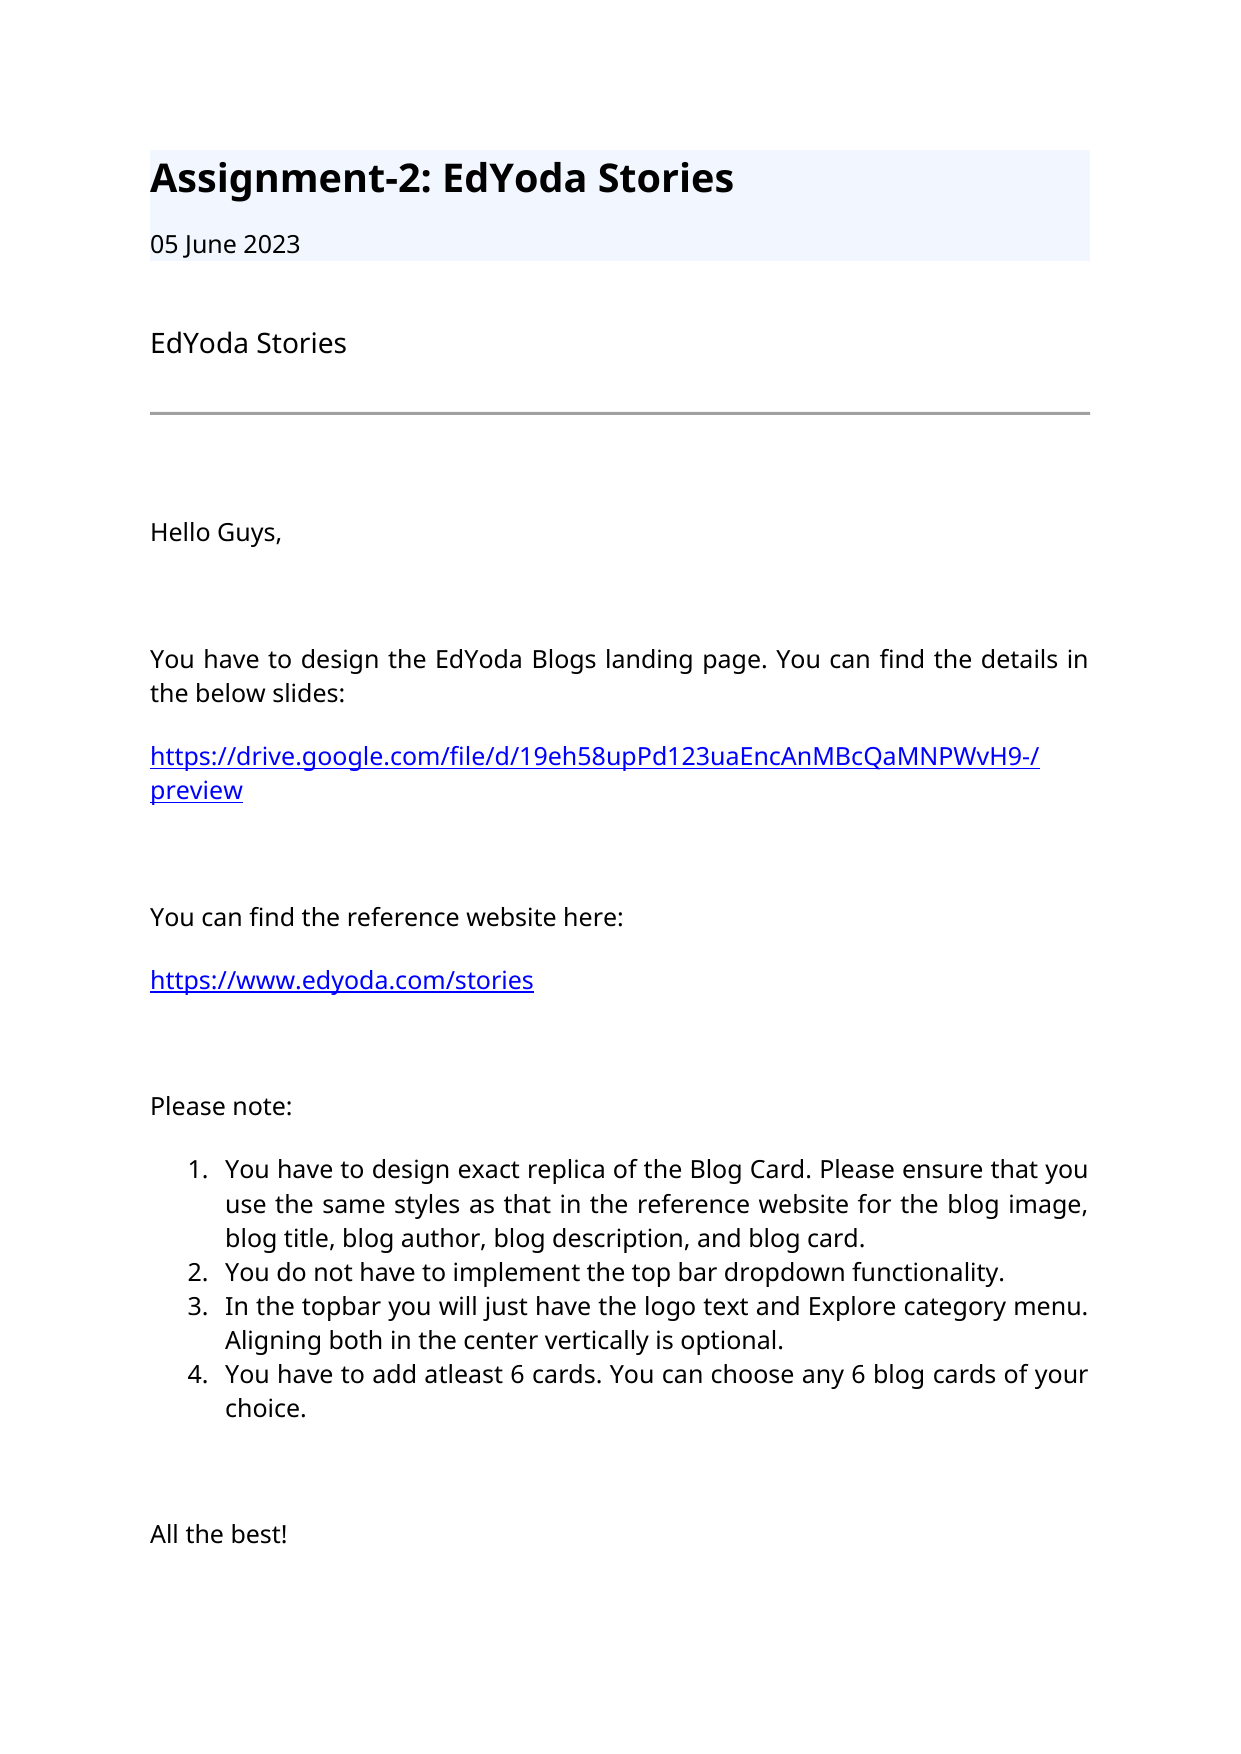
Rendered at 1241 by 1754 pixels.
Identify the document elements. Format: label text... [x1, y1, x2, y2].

text You have to design the EdYoda Blogs landing page. You can find the details in the below slides: [150, 641, 1090, 709]
text EdYoda Stories [150, 323, 1090, 362]
list You have to design exact replica of the Blog Card. Please ensure that you use the same styles as that in the reference website for the blog image, blog title, blog author, blog description, and blog card. [187, 1152, 1090, 1254]
text https://drive.google.com/file/d/19eh58upPd123uaEncAnMBcQaMNPWvH9-/preview [150, 739, 1090, 807]
text Assignment-2: EdYoda Stories [150, 150, 1090, 204]
text https://www.edyoda.com/stories [150, 962, 1090, 997]
text Hello Guys, [150, 515, 1090, 549]
list You do not have to implement the top bar dropdown functionality. [187, 1254, 1090, 1288]
text Please note: [150, 1089, 1090, 1123]
text All the best! [150, 1517, 1090, 1551]
text 05 June 2023 [150, 227, 1090, 261]
list In the topbar you will just have the logo text and Explore category menu. Aligning both in the center vertically is optional. [187, 1288, 1090, 1357]
list You have to add atleast 6 cards. You can choose any 6 blog cards of your choice. [187, 1357, 1090, 1425]
text You can find the reference website here: [150, 899, 1090, 933]
